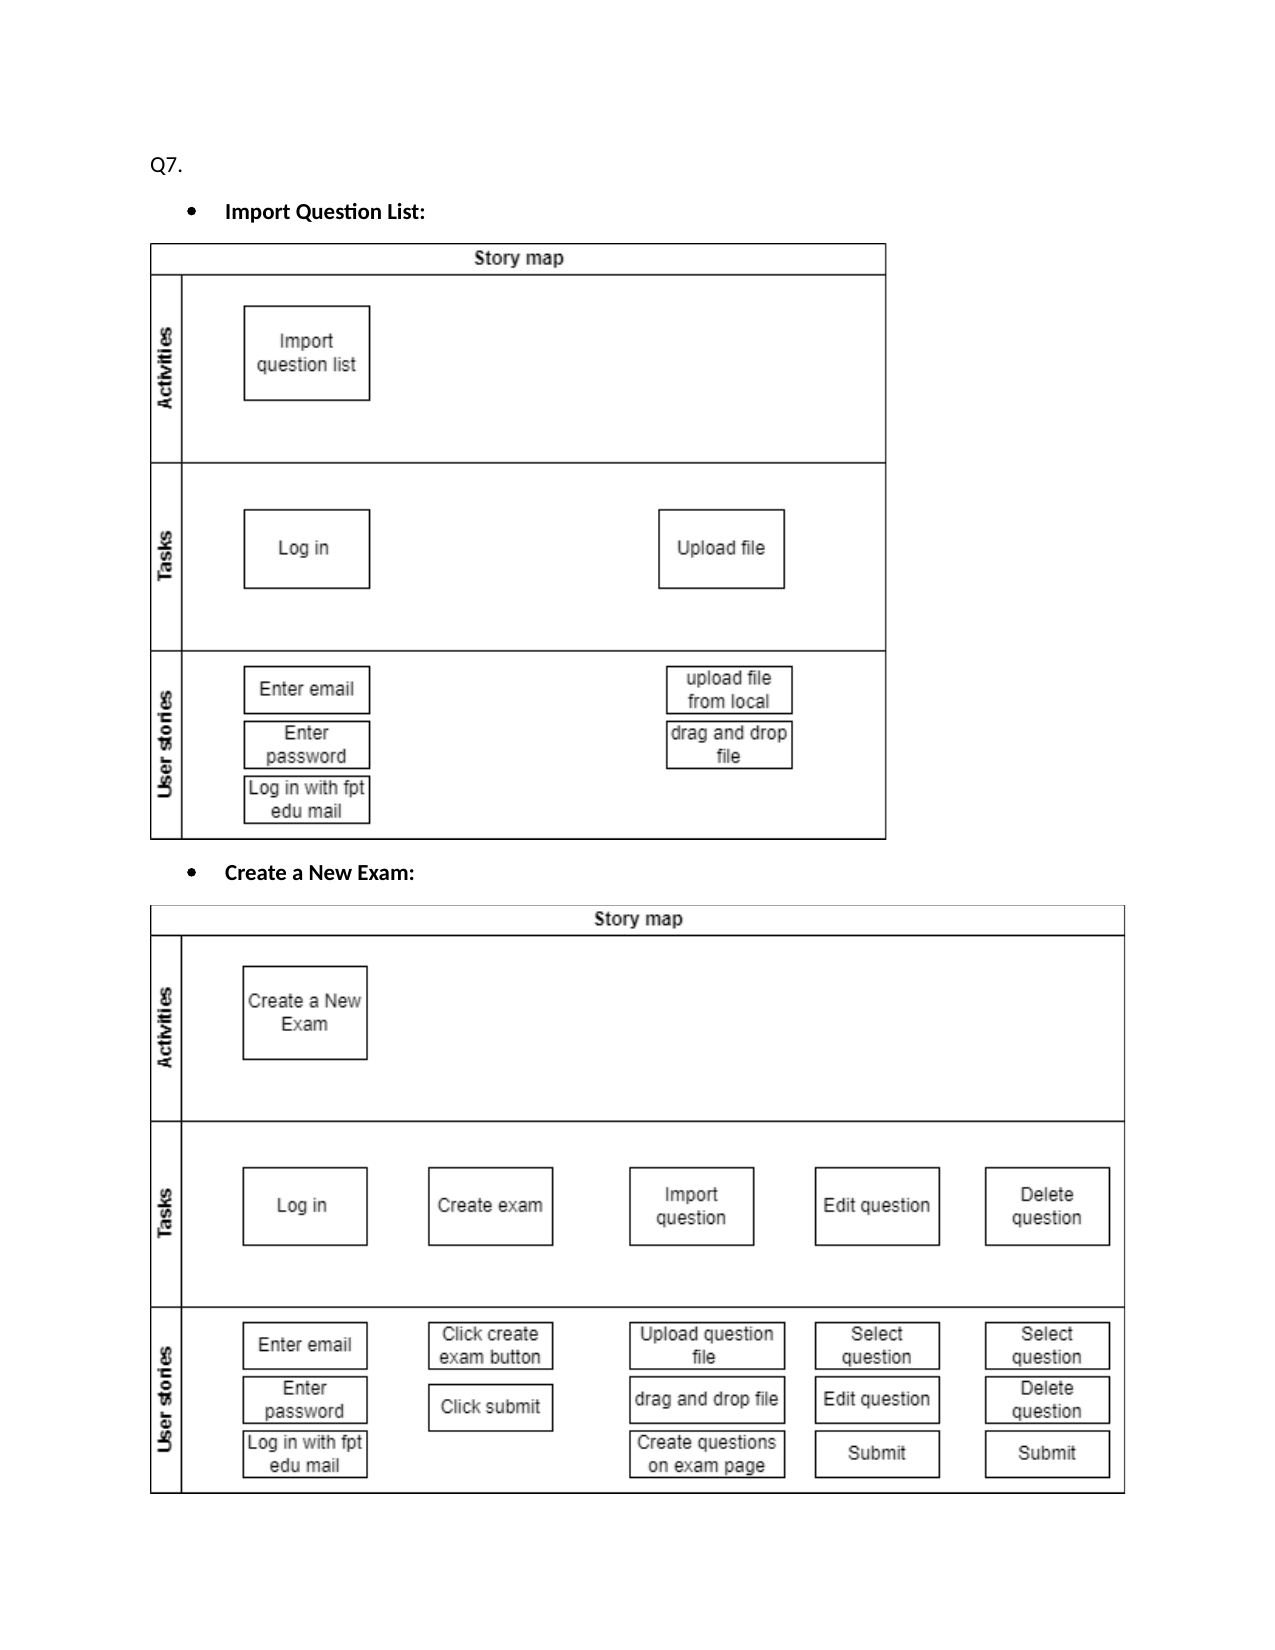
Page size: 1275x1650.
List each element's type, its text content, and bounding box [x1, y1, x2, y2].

list Import Question List: [187, 197, 1125, 225]
picture [150, 243, 887, 840]
picture [150, 905, 1125, 1494]
text Q7. [150, 150, 1125, 178]
list Create a New Exam: [187, 858, 1125, 886]
